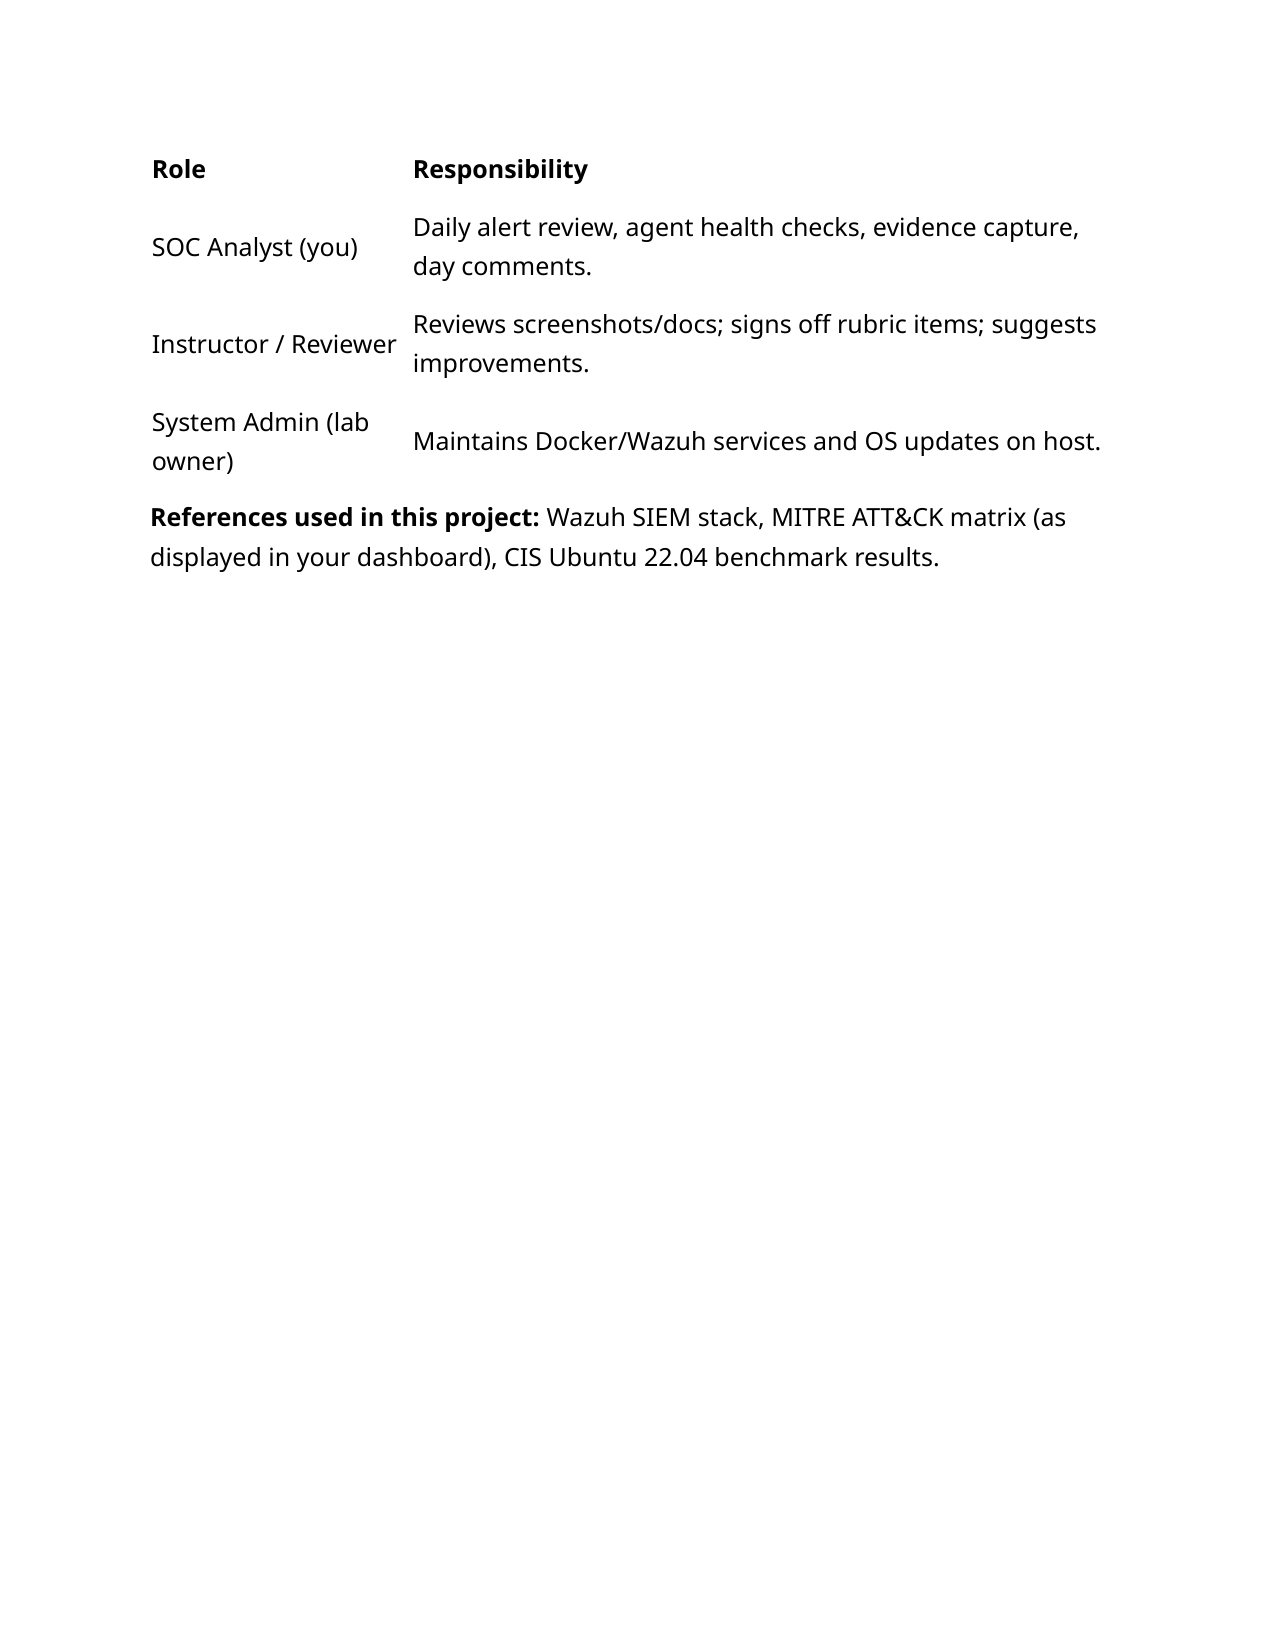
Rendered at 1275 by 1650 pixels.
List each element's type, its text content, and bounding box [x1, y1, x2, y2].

table_cell System Admin (lab owner) [150, 403, 411, 500]
table_cell SOC Analyst (you) [150, 208, 411, 305]
table_header Role [150, 150, 411, 208]
table_cell Maintains Docker/Wazuh services and OS updates on host. [411, 403, 1125, 500]
text References used in this project: Wazuh SIEM stack, MITRE ATT&CK matrix (as displayed in your dashboard), CIS Ubuntu 22.04 benchmark results. [150, 500, 1125, 573]
table_cell Instructor / Reviewer [150, 305, 411, 403]
table_cell Daily alert review, agent health checks, evidence capture, day comments. [411, 208, 1125, 305]
table_cell Reviews screenshots/docs; signs off rubric items; suggests improvements. [411, 305, 1125, 403]
table_header Responsibility [411, 150, 1125, 208]
